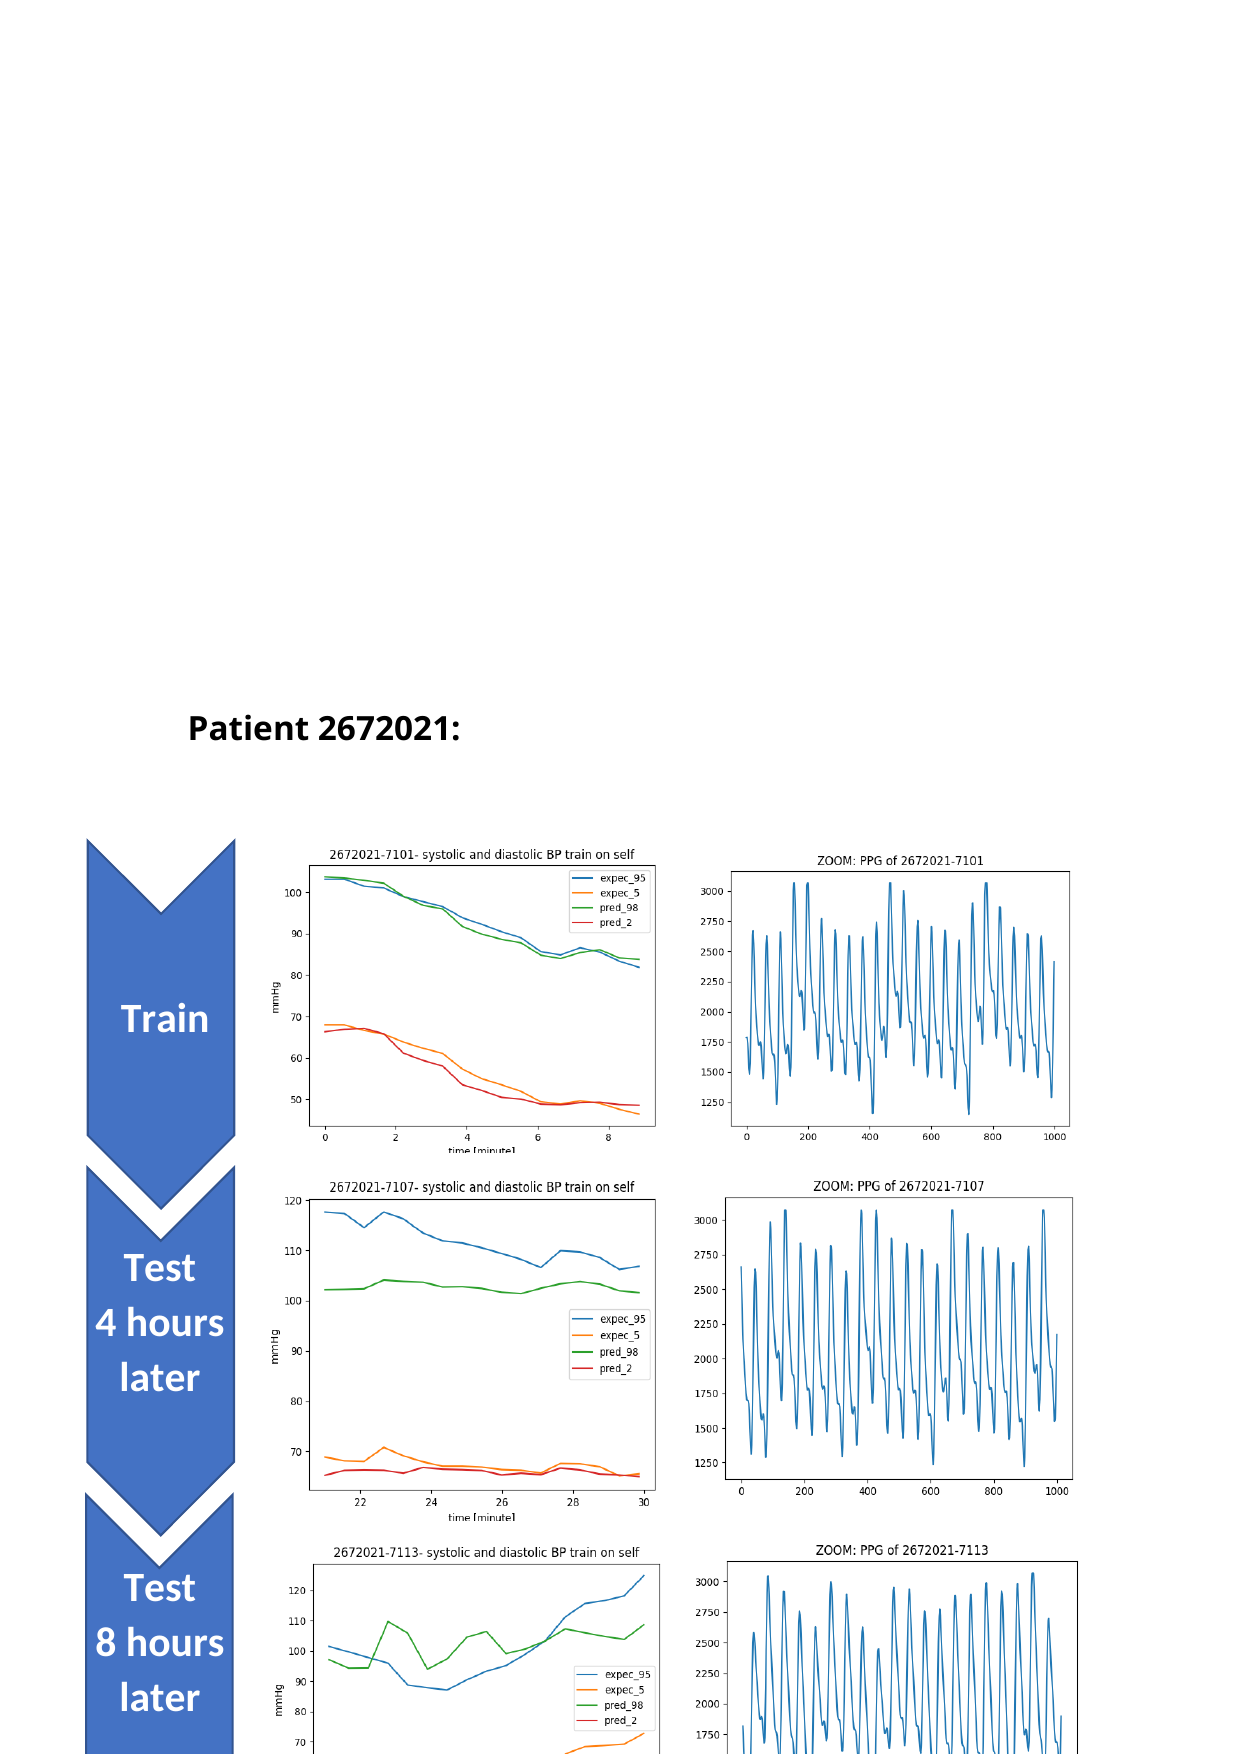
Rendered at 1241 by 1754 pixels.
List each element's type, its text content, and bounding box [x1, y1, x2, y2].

picture [253, 824, 1122, 1754]
text Patient 2672021: [187, 704, 1053, 750]
